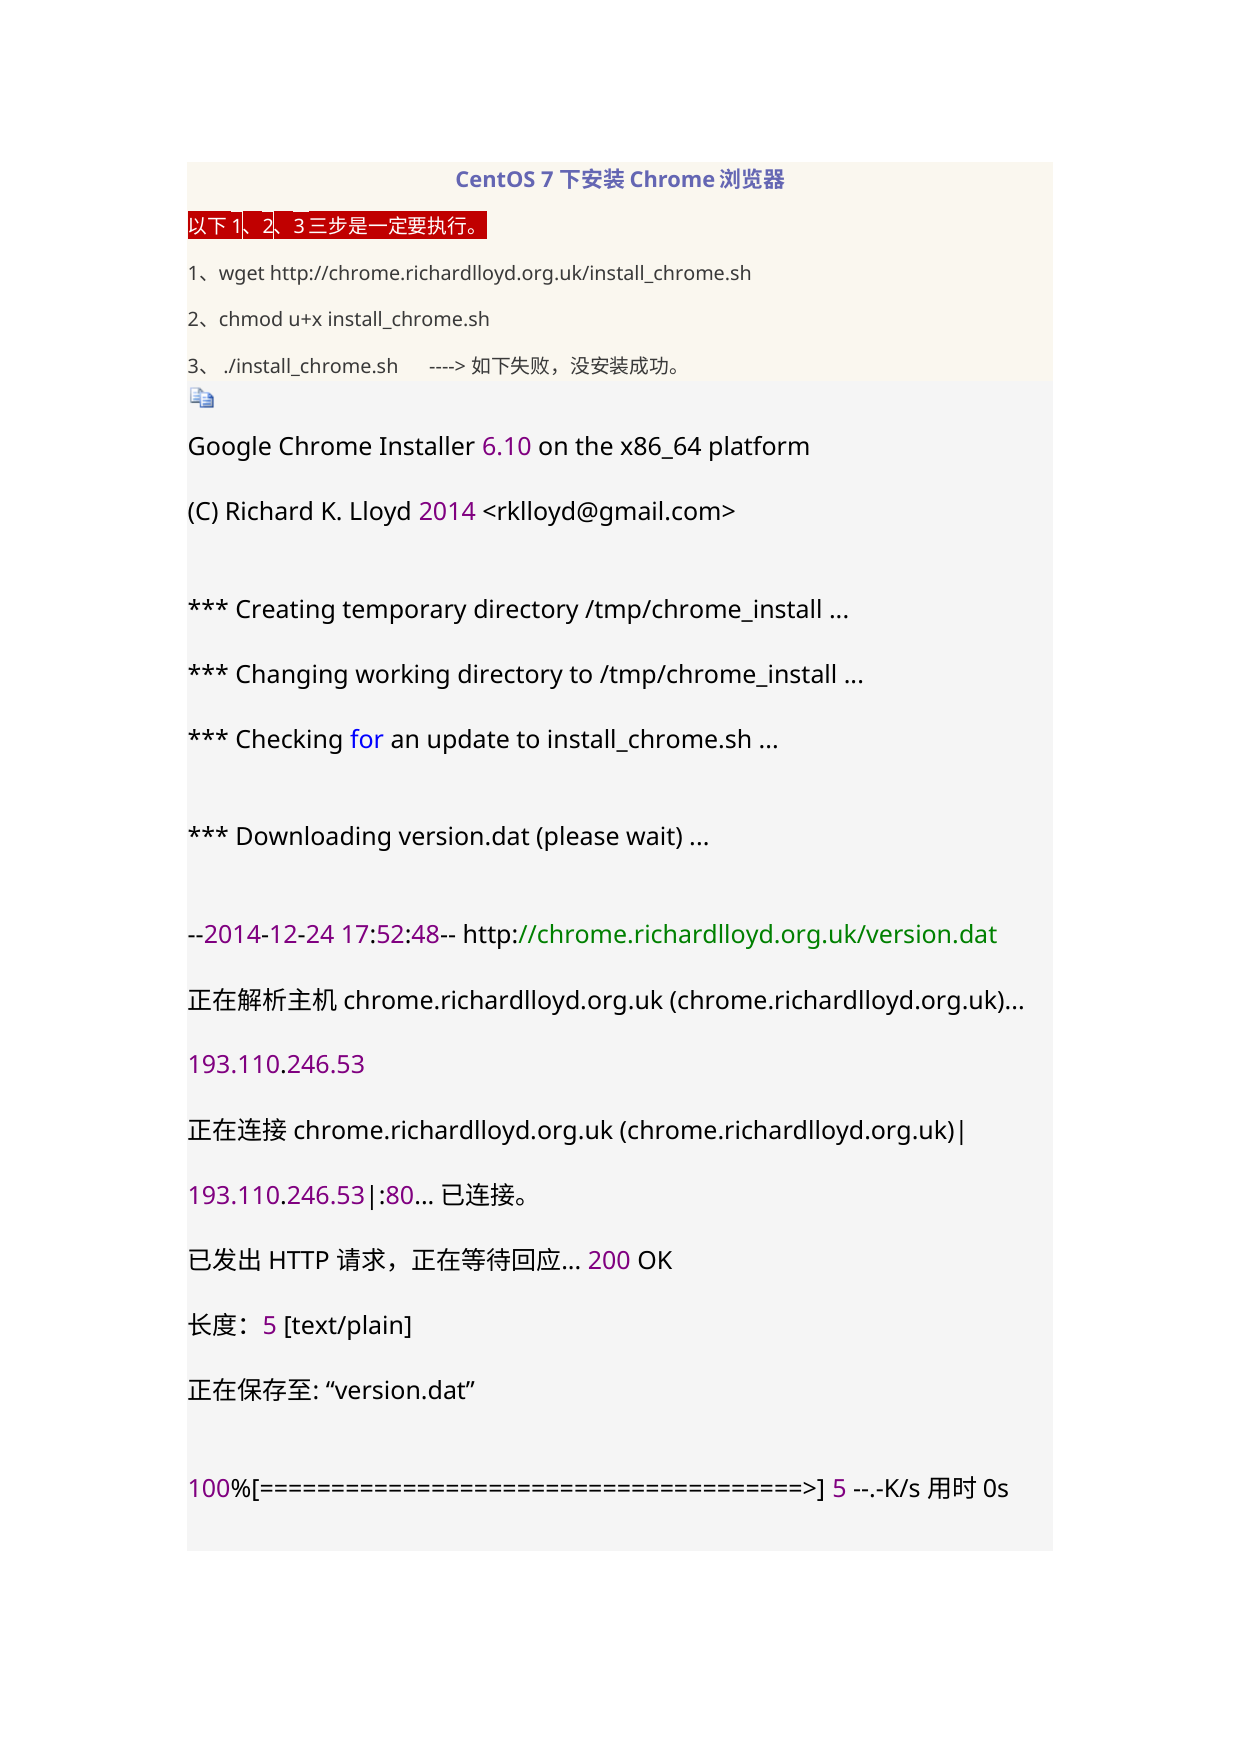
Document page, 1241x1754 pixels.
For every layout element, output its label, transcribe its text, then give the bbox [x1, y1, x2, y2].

picture [187, 381, 219, 413]
text 正在连接 chrome.richardlloyd.org.uk (chrome.richardlloyd.org.uk)|193.110.246.53|:80... 已连接。 [187, 1096, 1053, 1226]
text CentOS 7 下安装Chrome浏览器 [187, 162, 1053, 194]
text 3、 ./install_chrome.sh ----> 如下失败，没安装成功。 [187, 349, 1053, 381]
text *** Checking for an update to install_chrome.sh ... [187, 706, 1053, 771]
text 已发出 HTTP 请求，正在等待回应... 200 OK [187, 1226, 1053, 1291]
text 2、chmod u+x install_chrome.sh [187, 302, 1053, 334]
text --2014-12-24 17:52:48-- http://chrome.richardlloyd.org.uk/version.dat [187, 901, 1053, 966]
text 正在解析主机 chrome.richardlloyd.org.uk (chrome.richardlloyd.org.uk)... 193.110.246.53 [187, 966, 1053, 1096]
text Google Chrome Installer 6.10 on the x86_64 platform [187, 414, 1053, 479]
text 长度：5 [text/plain] [187, 1291, 1053, 1356]
text 1、wget http://chrome.richardlloyd.org.uk/install_chrome.sh [187, 255, 1053, 288]
text (C) Richard K. Lloyd 2014 <rklloyd@gmail.com> [187, 479, 1053, 544]
text 正在保存至: “version.dat” [187, 1356, 1053, 1421]
text 100%[======================================>] 5 --.-K/s 用时 0s [187, 1454, 1053, 1519]
text *** Changing working directory to /tmp/chrome_install ... [187, 641, 1053, 706]
text 以下1、2、3三步是一定要执行。 [187, 209, 1053, 241]
text *** Creating temporary directory /tmp/chrome_install ... [187, 576, 1053, 641]
text *** Downloading version.dat (please wait) ... [187, 804, 1053, 869]
